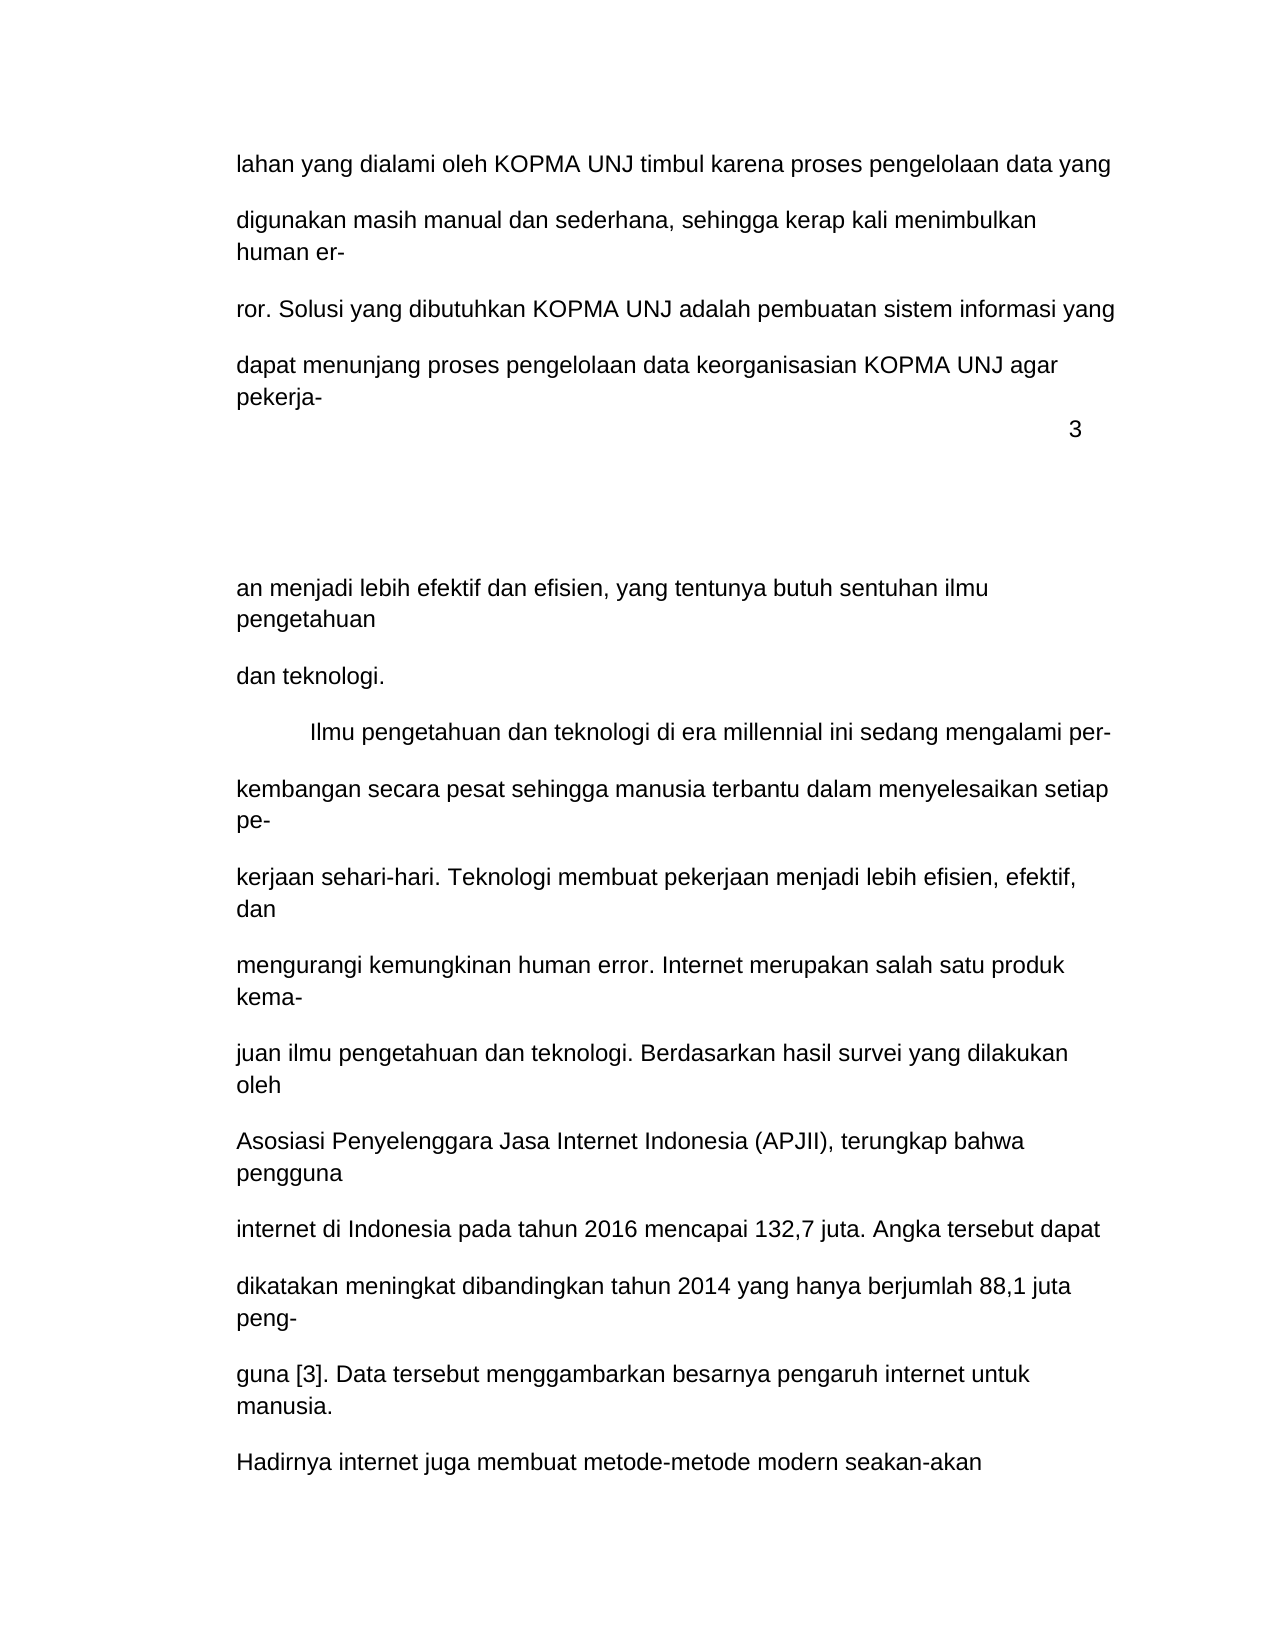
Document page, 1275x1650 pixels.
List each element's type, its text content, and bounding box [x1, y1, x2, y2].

text guna [3]. Data tersebut menggambarkan besarnya pengaruh internet untuk manusia. [236, 1360, 1116, 1419]
text kembangan secara pesat sehingga manusia terbantu dalam menyelesaikan setiap pe- [236, 775, 1116, 834]
text lahan yang dialami oleh KOPMA UNJ timbul karena proses pengelolaan data yang [236, 150, 1116, 178]
text dan teknologi. [236, 662, 413, 689]
text ror. Solusi yang dibutuhkan KOPMA UNJ adalah pembuatan sistem informasi yang [236, 294, 1116, 322]
text kerjaan sehari-hari. Teknologi membuat pekerjaan menjadi lebih efisien, efektif, dan [236, 863, 1116, 922]
text an menjadi lebih efektif dan efisien, yang tentunya butuh sentuhan ilmu pengetahuan [236, 574, 1116, 633]
text mengurangi kemungkinan human error. Internet merupakan salah satu produk kema- [236, 951, 1116, 1010]
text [236, 1448, 1116, 1476]
text juan ilmu pengetahuan dan teknologi. Berdasarkan hasil survei yang dilakukan oleh [236, 1039, 1116, 1098]
text Ilmu pengetahuan dan teknologi di era millennial ini sedang mengalami per- [309, 718, 1116, 746]
text internet di Indonesia pada tahun 2016 mencapai 132,7 juta. Angka tersebut dapat [236, 1215, 1116, 1243]
text dapat menunjang proses pengelolaan data keorganisasian KOPMA UNJ agar pekerja- [236, 351, 1116, 410]
text 3 [1068, 414, 1116, 442]
text digunakan masih manual dan sederhana, sehingga kerap kali menimbulkan human er- [236, 206, 1116, 265]
text dikatakan meningkat dibandingkan tahun 2014 yang hanya berjumlah 88,1 juta peng- [236, 1272, 1116, 1331]
text Asosiasi Penyelenggara Jasa Internet Indonesia (APJII), terungkap bahwa pengguna [236, 1127, 1116, 1186]
